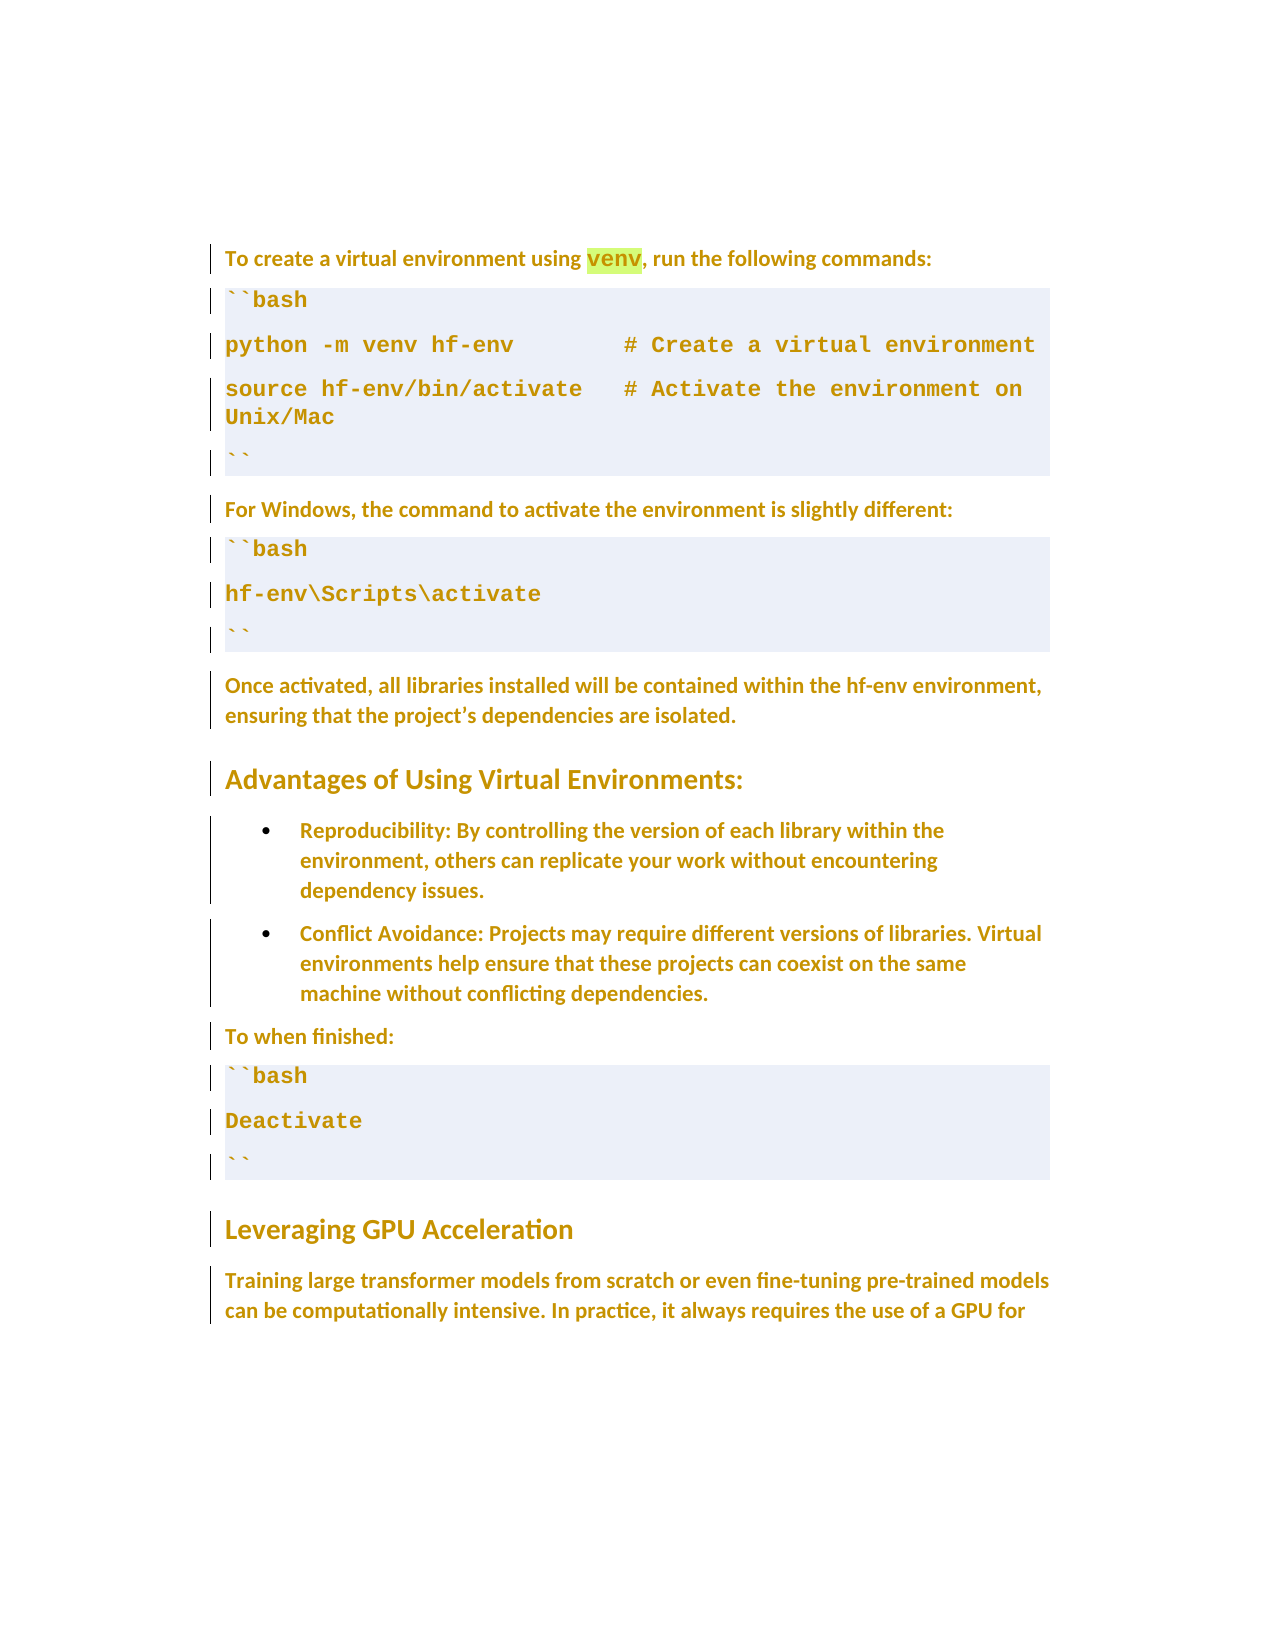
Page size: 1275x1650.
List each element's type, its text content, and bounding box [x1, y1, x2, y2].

list Conflict Avoidance: Projects may require different versions of libraries. Virtual environments help ensure that these projects can coexist on the same machine without conflicting dependencies. [262, 919, 1050, 1007]
text To create a virtual environment using venv, run the following commands: [225, 244, 1050, 274]
text ``bash [225, 537, 1050, 563]
text `` [225, 627, 1050, 652]
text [225, 1266, 1050, 1324]
text For Windows, the command to activate the environment is slightly different: [225, 495, 1050, 523]
text `` [225, 1154, 1050, 1180]
text hf-env\Scripts\activate [225, 582, 1050, 608]
text python -m venv hf-env # Create a virtual environment [225, 333, 1050, 359]
subtitle Advantages of Using Virtual Environments: [225, 761, 1050, 796]
text `` [225, 450, 1050, 476]
text ``bash [225, 288, 1050, 314]
text Once activated, all libraries installed will be contained within the hf-env environment, ensuring that the project’s dependencies are isolated. [225, 671, 1050, 729]
subtitle Leveraging GPU Acceleration [225, 1211, 1050, 1247]
text source hf-env/bin/activate # Activate the environment on Unix/Mac [225, 378, 1050, 431]
text To when finished: [225, 1022, 1050, 1050]
list Reproducibility: By controlling the version of each library within the environment, others can replicate your work without encountering dependency issues. [262, 816, 1050, 904]
text ``bash [225, 1065, 1050, 1091]
text Deactivate [225, 1109, 1050, 1135]
